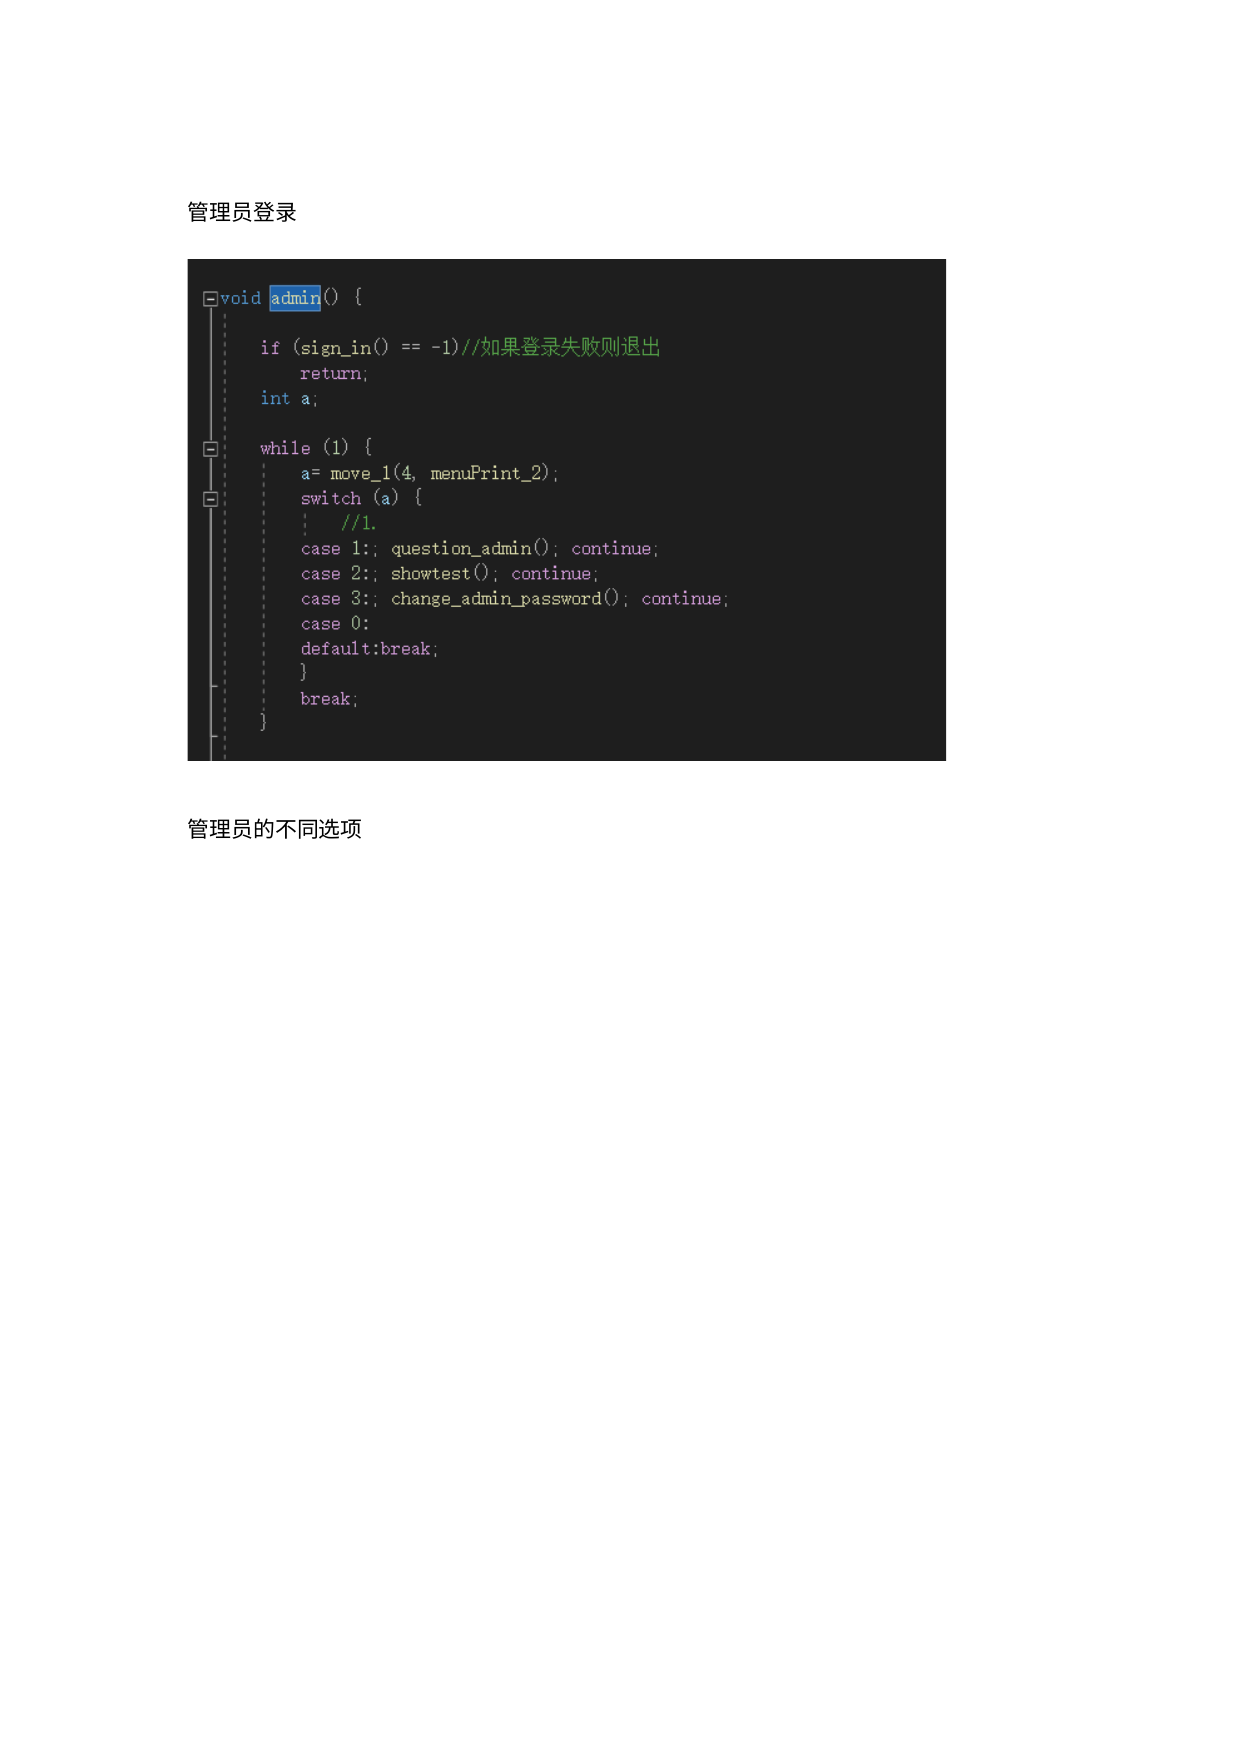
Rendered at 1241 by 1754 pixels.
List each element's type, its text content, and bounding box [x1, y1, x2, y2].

list 管理员登录 [187, 194, 1053, 227]
list 管理员的不同选项 [187, 812, 1053, 844]
picture [187, 259, 947, 761]
